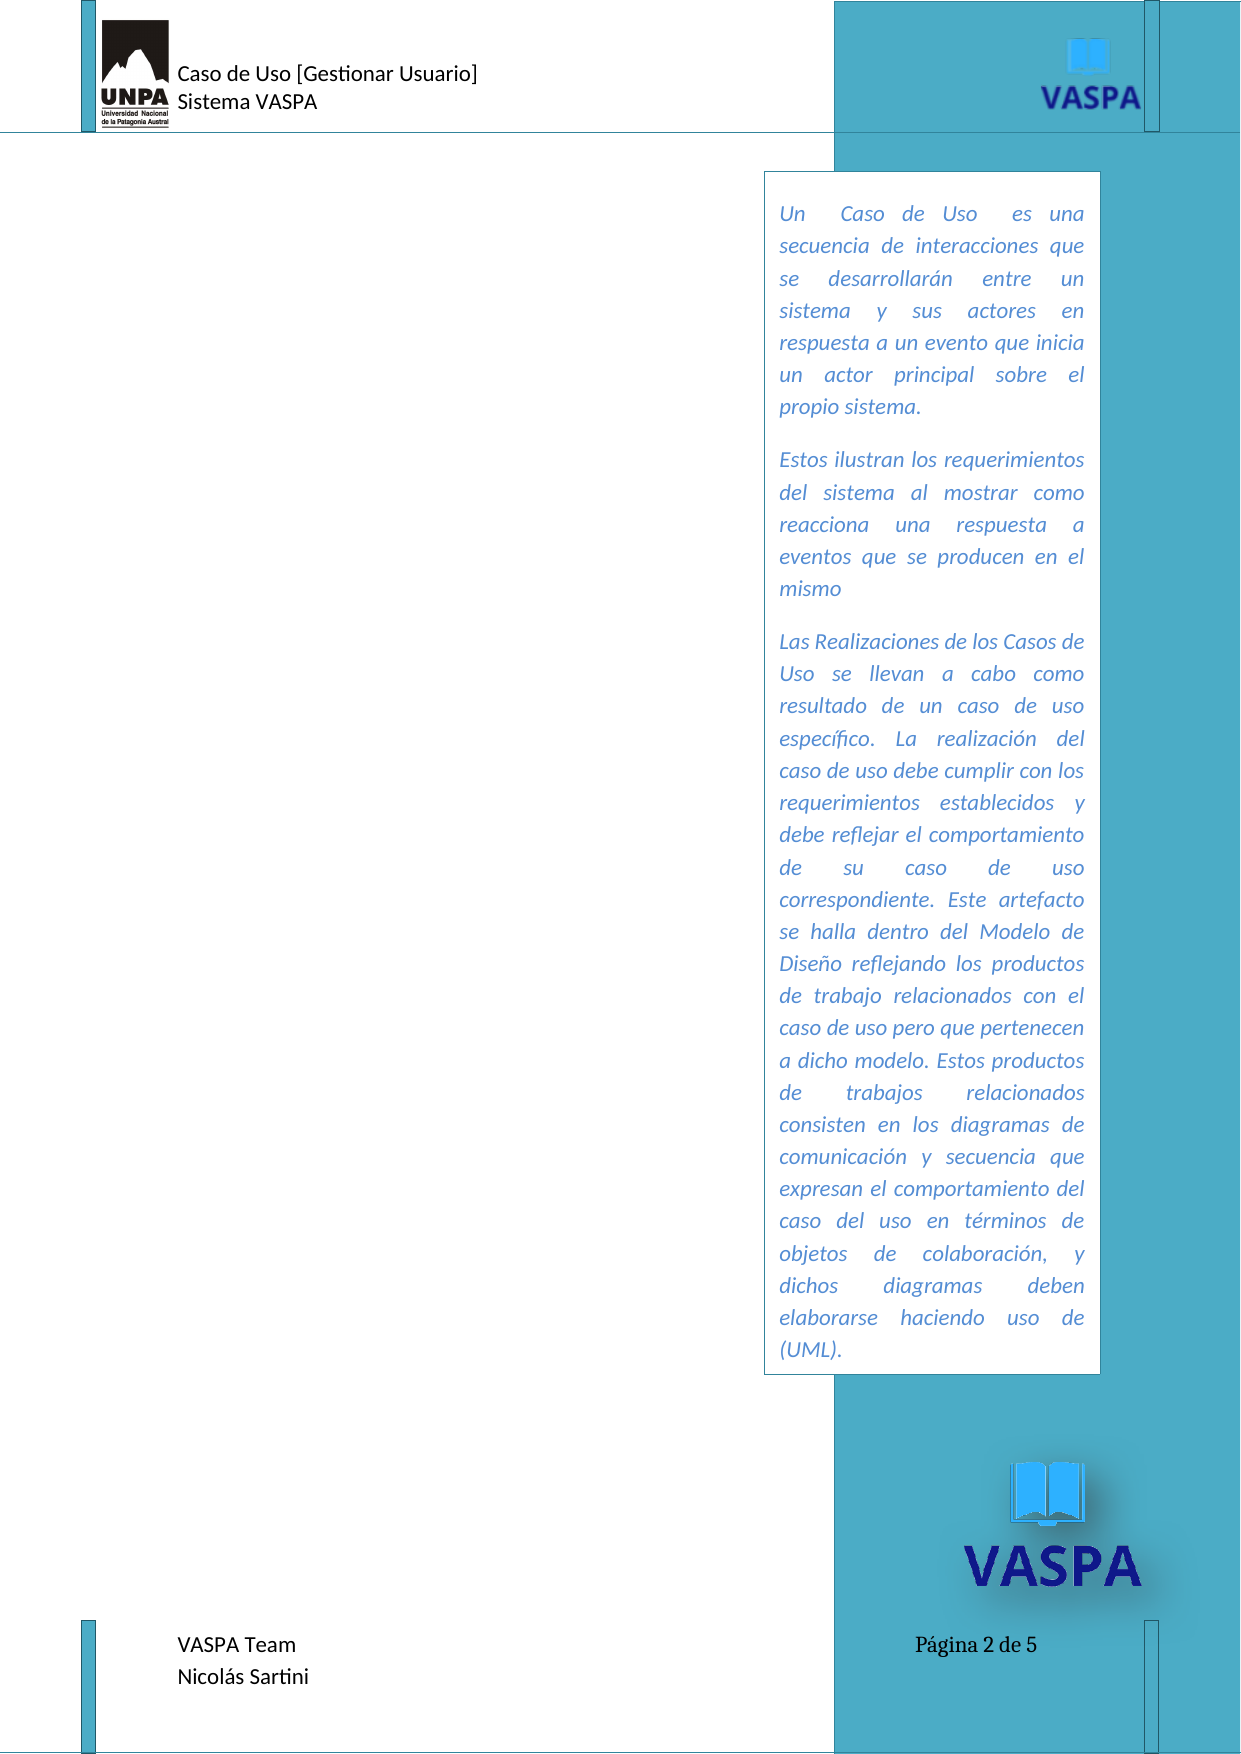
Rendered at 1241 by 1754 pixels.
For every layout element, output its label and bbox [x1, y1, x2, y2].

picture [100, 18, 170, 129]
picture [1036, 18, 1146, 129]
picture [953, 1424, 1151, 1622]
